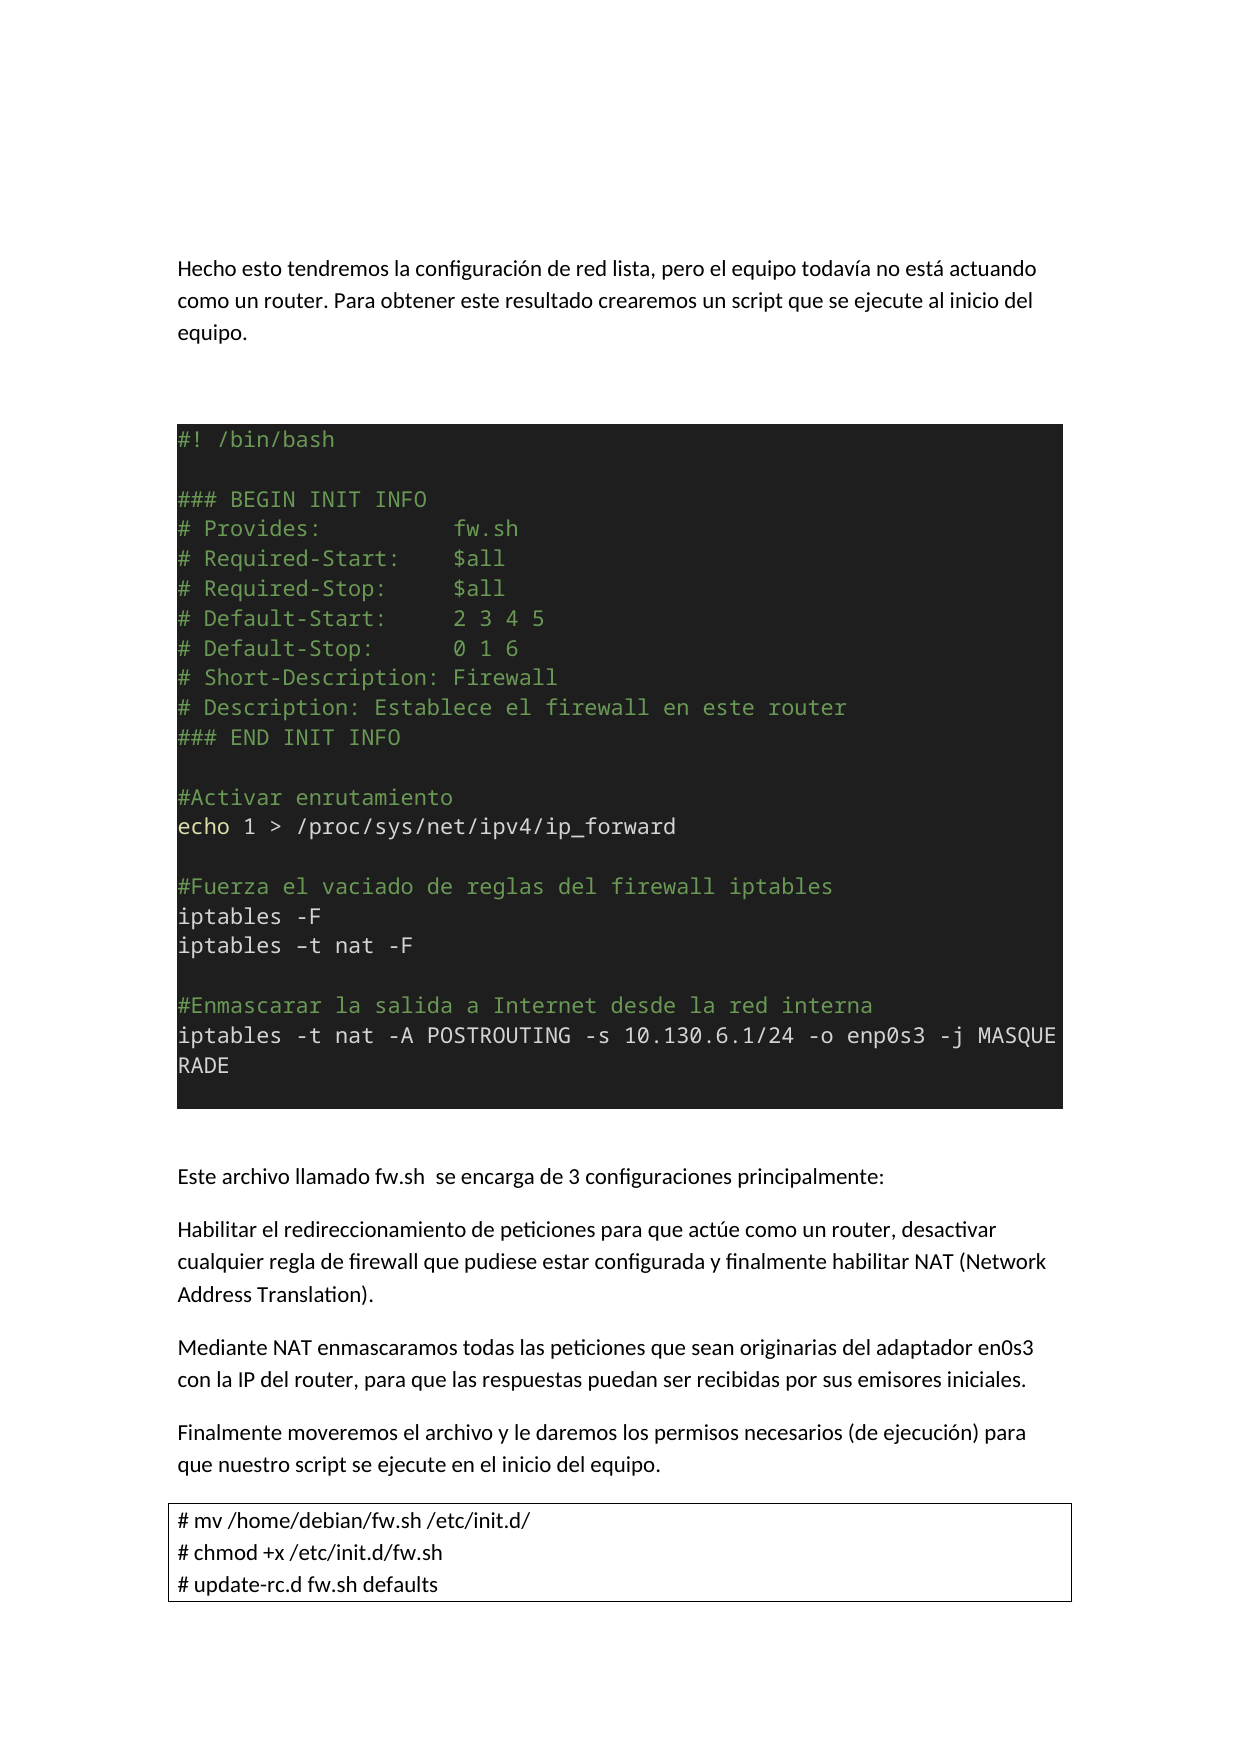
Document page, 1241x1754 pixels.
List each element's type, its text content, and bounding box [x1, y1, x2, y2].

text iptables -F [177, 901, 1063, 931]
text Este archivo llamado fw.sh se encarga de 3 configuraciones principalmente: [177, 1162, 1063, 1190]
text # chmod +x /etc/init.d/fw.sh [169, 1535, 1071, 1566]
text Hecho esto tendremos la configuración de red lista, pero el equipo todavía no está actuando como un router. Para obtener este resultado crearemos un script que se ejecute al inicio del equipo. [177, 254, 1063, 346]
text ### BEGIN INIT INFO [177, 484, 1063, 513]
text # Description: Establece el firewall en este router [177, 692, 1063, 722]
text # Required-Start: $all [177, 543, 1063, 573]
text # Default-Stop: 0 1 6 [177, 633, 1063, 662]
text # Required-Stop: $all [177, 573, 1063, 603]
text ### END INIT INFO [177, 722, 1063, 752]
text iptables –t nat -F [177, 931, 1063, 960]
text # Short-Description: Firewall [177, 662, 1063, 692]
text Finalmente moveremos el archivo y le daremos los permisos necesarios (de ejecución) para que nuestro script se ejecute en el inicio del equipo. [177, 1418, 1063, 1478]
text # mv /home/debian/fw.sh /etc/init.d/ [169, 1504, 1071, 1534]
text # Default-Start: 2 3 4 5 [177, 603, 1063, 633]
text # Provides: fw.sh [177, 513, 1063, 543]
text Habilitar el redireccionamiento de peticiones para que actúe como un router, desactivar cualquier regla de firewall que pudiese estar configurada y finalmente habilitar NAT (Network Address Translation). [177, 1215, 1063, 1308]
text #Enmascarar la salida a Internet desde la red interna [177, 990, 1063, 1020]
text echo 1 > /proc/sys/net/ipv4/ip_forward [177, 811, 1063, 841]
text #! /bin/bash [177, 424, 1063, 454]
text iptables -t nat -A POSTROUTING -s 10.130.6.1/24 -o enp0s3 -j MASQUERADE [177, 1020, 1063, 1079]
text #Fuerza el vaciado de reglas del firewall iptables [177, 871, 1063, 901]
text # update-rc.d fw.sh defaults [169, 1567, 1071, 1601]
text #Activar enrutamiento [177, 782, 1063, 811]
text Mediante NAT enmascaramos todas las peticiones que sean originarias del adaptador en0s3 con la IP del router, para que las respuestas puedan ser recibidas por sus emisores iniciales. [177, 1333, 1063, 1393]
